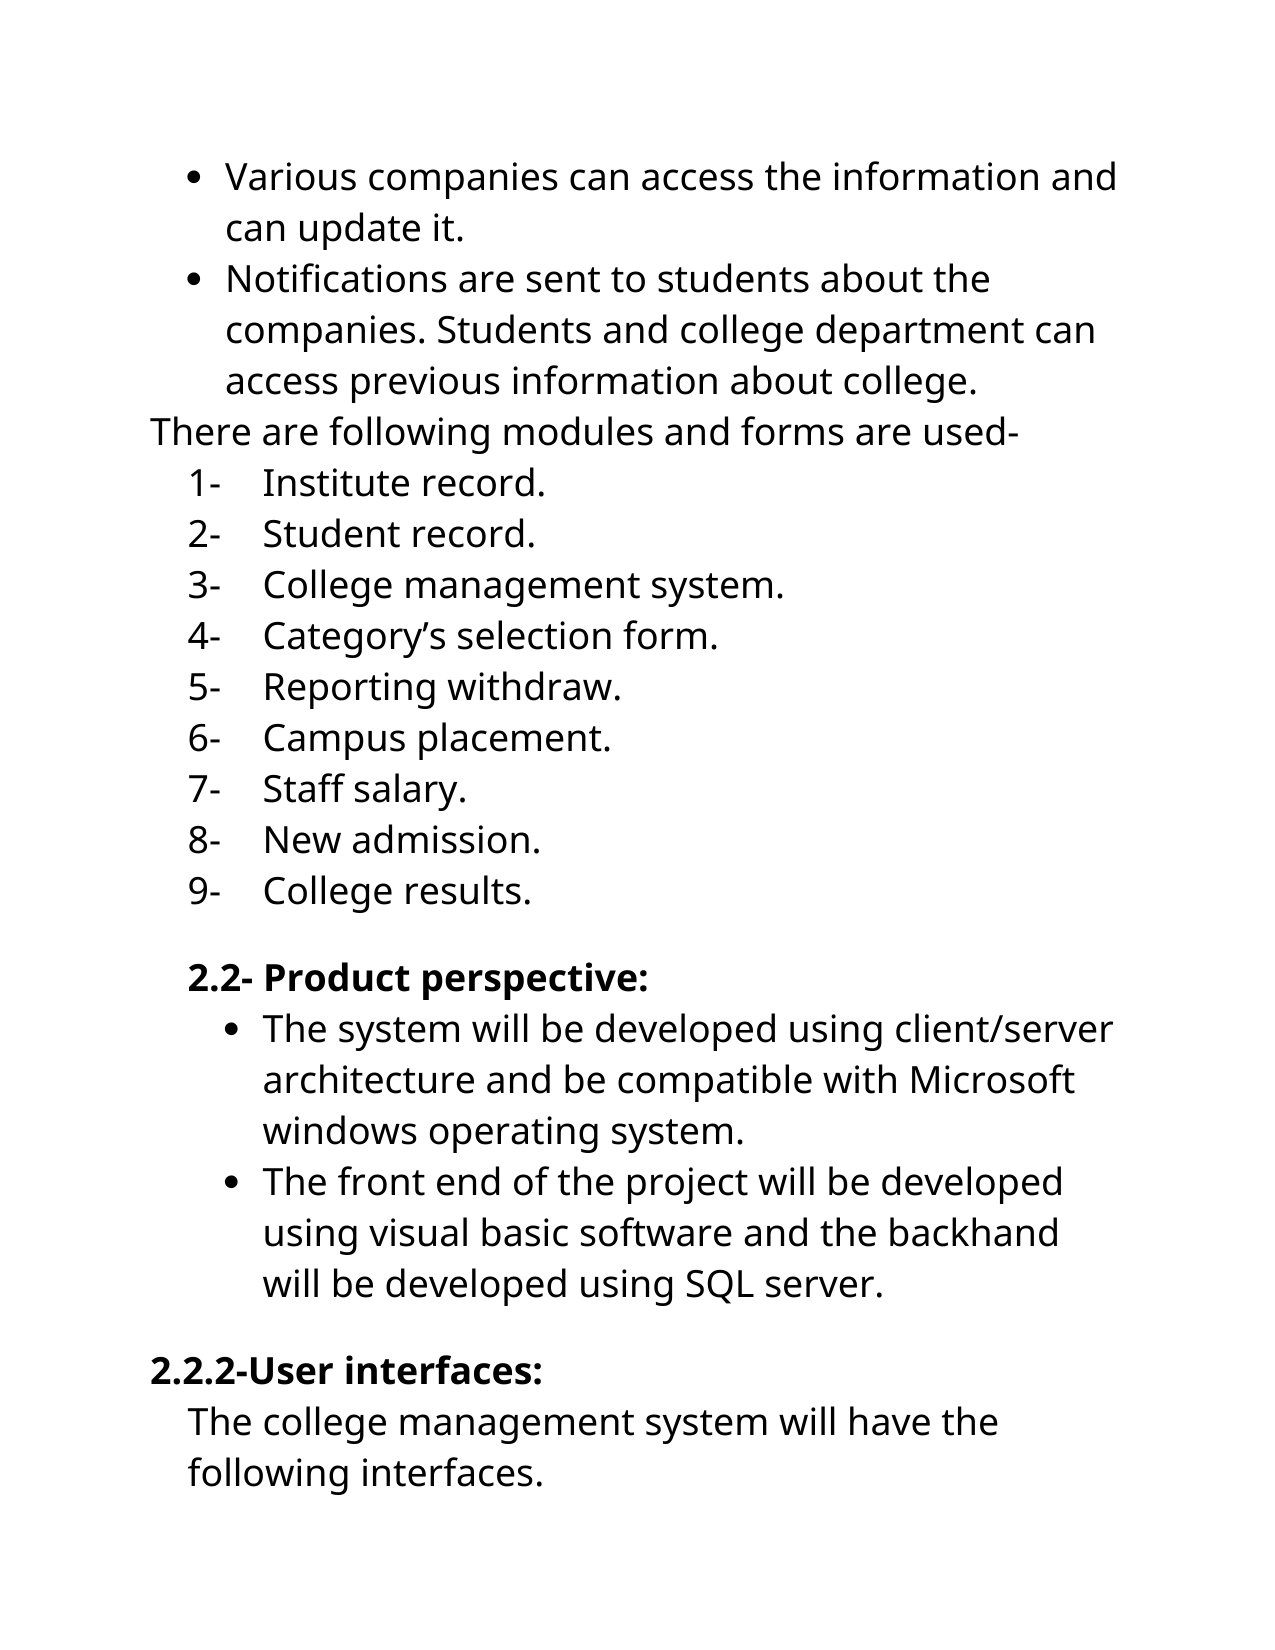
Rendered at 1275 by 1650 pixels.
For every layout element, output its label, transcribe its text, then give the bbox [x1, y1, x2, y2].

list Institute record. [187, 456, 1125, 507]
list Reporting withdraw. [187, 660, 1125, 711]
list Category’s selection form. [187, 609, 1125, 660]
list Notifications are sent to students about the companies. Students and college department can access previous information about college. [187, 252, 1125, 405]
list Various companies can access the information and can update it. [187, 150, 1125, 252]
list College results. [187, 864, 1125, 916]
list The system will be developed using client/server architecture and be compatible with Microsoft windows operating system. [225, 1002, 1125, 1155]
text There are following modules and forms are used- [150, 405, 1125, 456]
list Campus placement. [187, 711, 1125, 762]
list College management system. [187, 558, 1125, 609]
text 2.2- Product perspective: [187, 951, 1125, 1002]
list New admission. [187, 813, 1125, 864]
list Staff salary. [187, 762, 1125, 813]
list Student record. [187, 507, 1125, 558]
text The college management system will have the following interfaces. [187, 1395, 1125, 1497]
text 2.2.2-User interfaces: [150, 1344, 1125, 1395]
list The front end of the project will be developed using visual basic software and the backhand will be developed using SQL server. [225, 1155, 1125, 1308]
